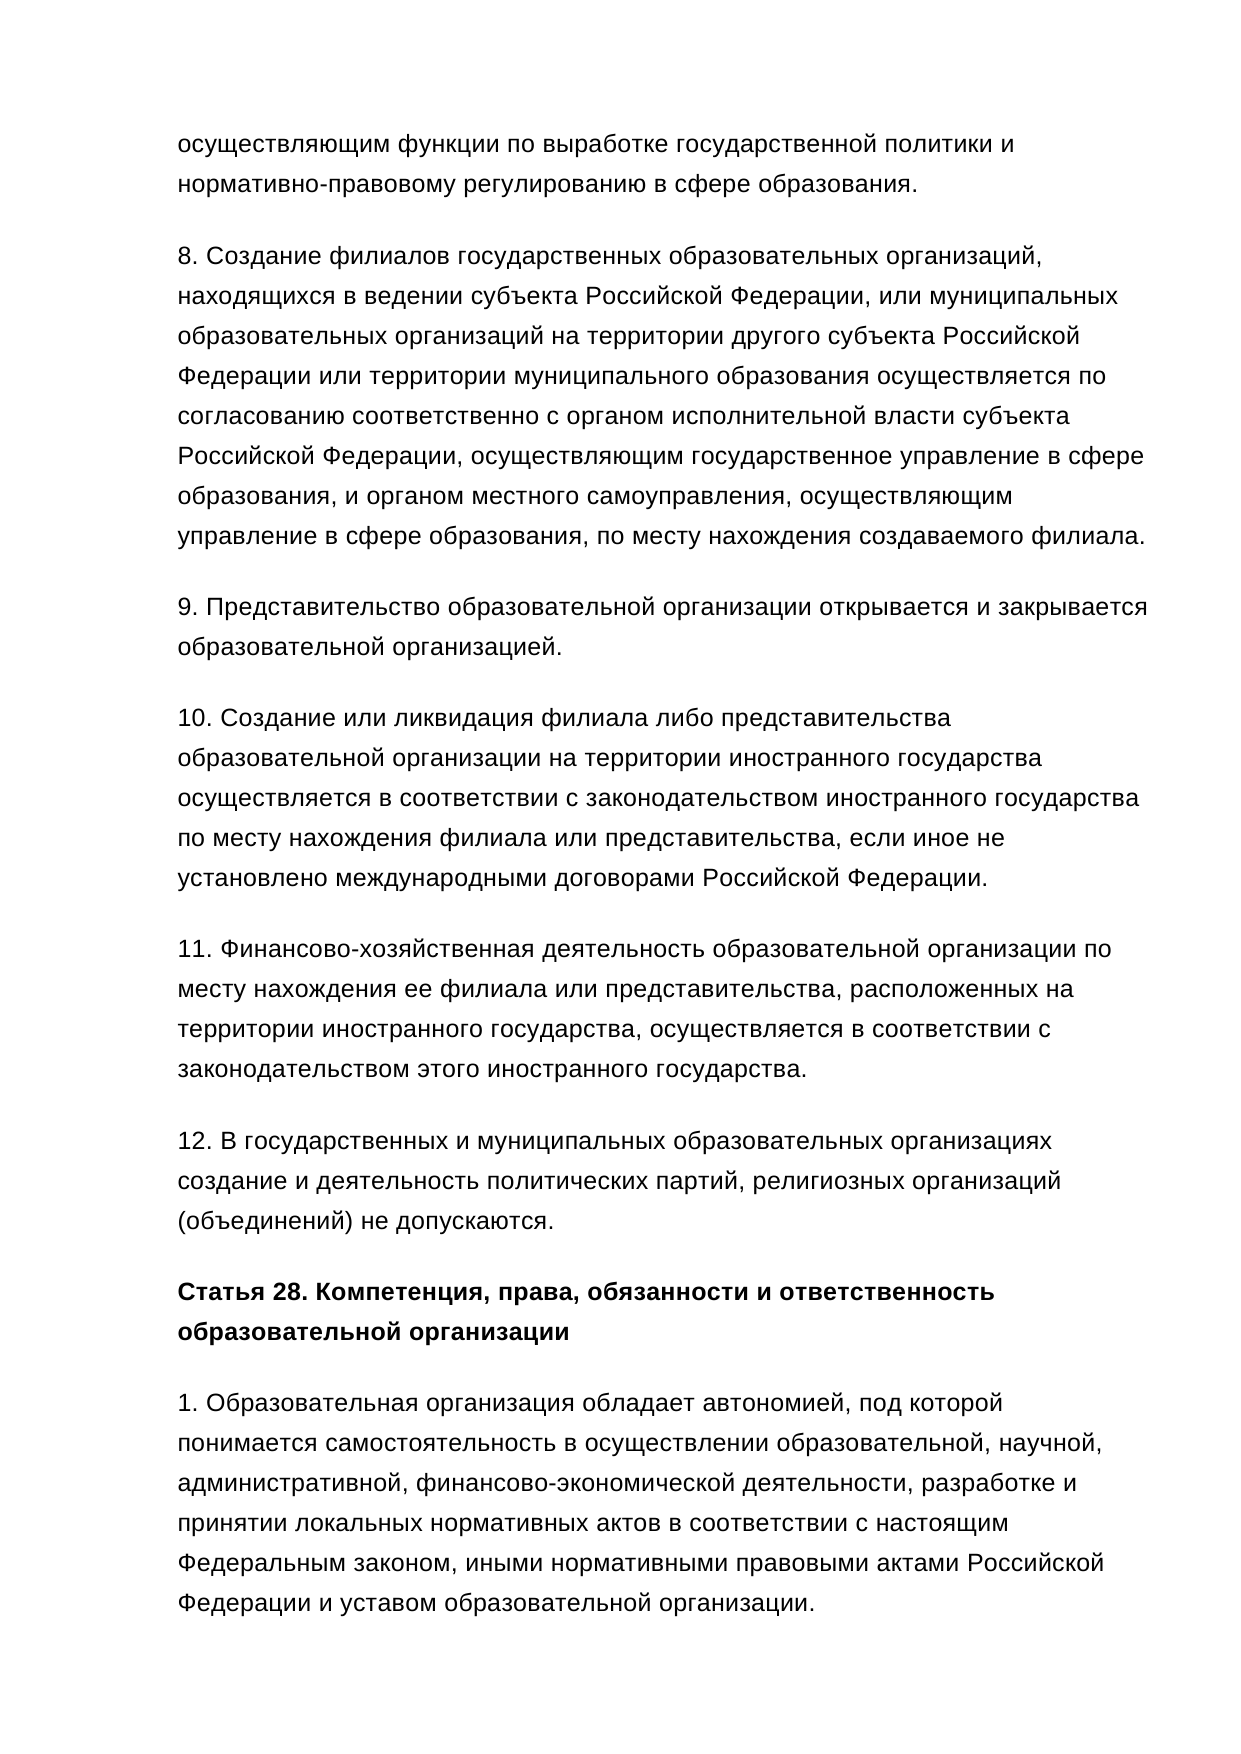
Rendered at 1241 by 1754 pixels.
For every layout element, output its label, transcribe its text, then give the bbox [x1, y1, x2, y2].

text Статья 28. Компетенция, права, обязанности и ответственность образовательной организации [177, 1266, 1152, 1346]
text 12. В государственных и муниципальных образовательных организациях создание и деятельность политических партий, религиозных организаций (объединений) не допускаются. [177, 1114, 1152, 1234]
text 11. Финансово-хозяйственная деятельность образовательной организации по месту нахождения ее филиала или представительства, расположенных на территории иностранного государства, осуществляется в соответствии с законодательством этого иностранного государства. [177, 923, 1152, 1083]
text 10. Создание или ликвидация филиала либо представительства образовательной организации на территории иностранного государства осуществляется в соответствии с законодательством иностранного государства по месту нахождения филиала или представительства, если иное не установлено международными договорами Российской Федерации. [177, 692, 1152, 892]
text 1. Образовательная организация обладает автономией, под которой понимается самостоятельность в осуществлении образовательной, научной, административной, финансово-экономической деятельности, разработке и принятии локальных нормативных актов в соответствии с настоящим Федеральным законом, иными нормативными правовыми актами Российской Федерации и уставом образовательной организации. [177, 1377, 1152, 1617]
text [177, 118, 1152, 198]
text 8. Создание филиалов государственных образовательных организаций, находящихся в ведении субъекта Российской Федерации, или муниципальных образовательных организаций на территории другого субъекта Российской Федерации или территории муниципального образования осуществляется по согласованию соответственно с органом исполнительной власти субъекта Российской Федерации, осуществляющим государственное управление в сфере образования, и органом местного самоуправления, осуществляющим управление в сфере образования, по месту нахождения создаваемого филиала. [177, 229, 1152, 549]
text 9. Представительство образовательной организации открывается и закрывается образовательной организацией. [177, 581, 1152, 661]
